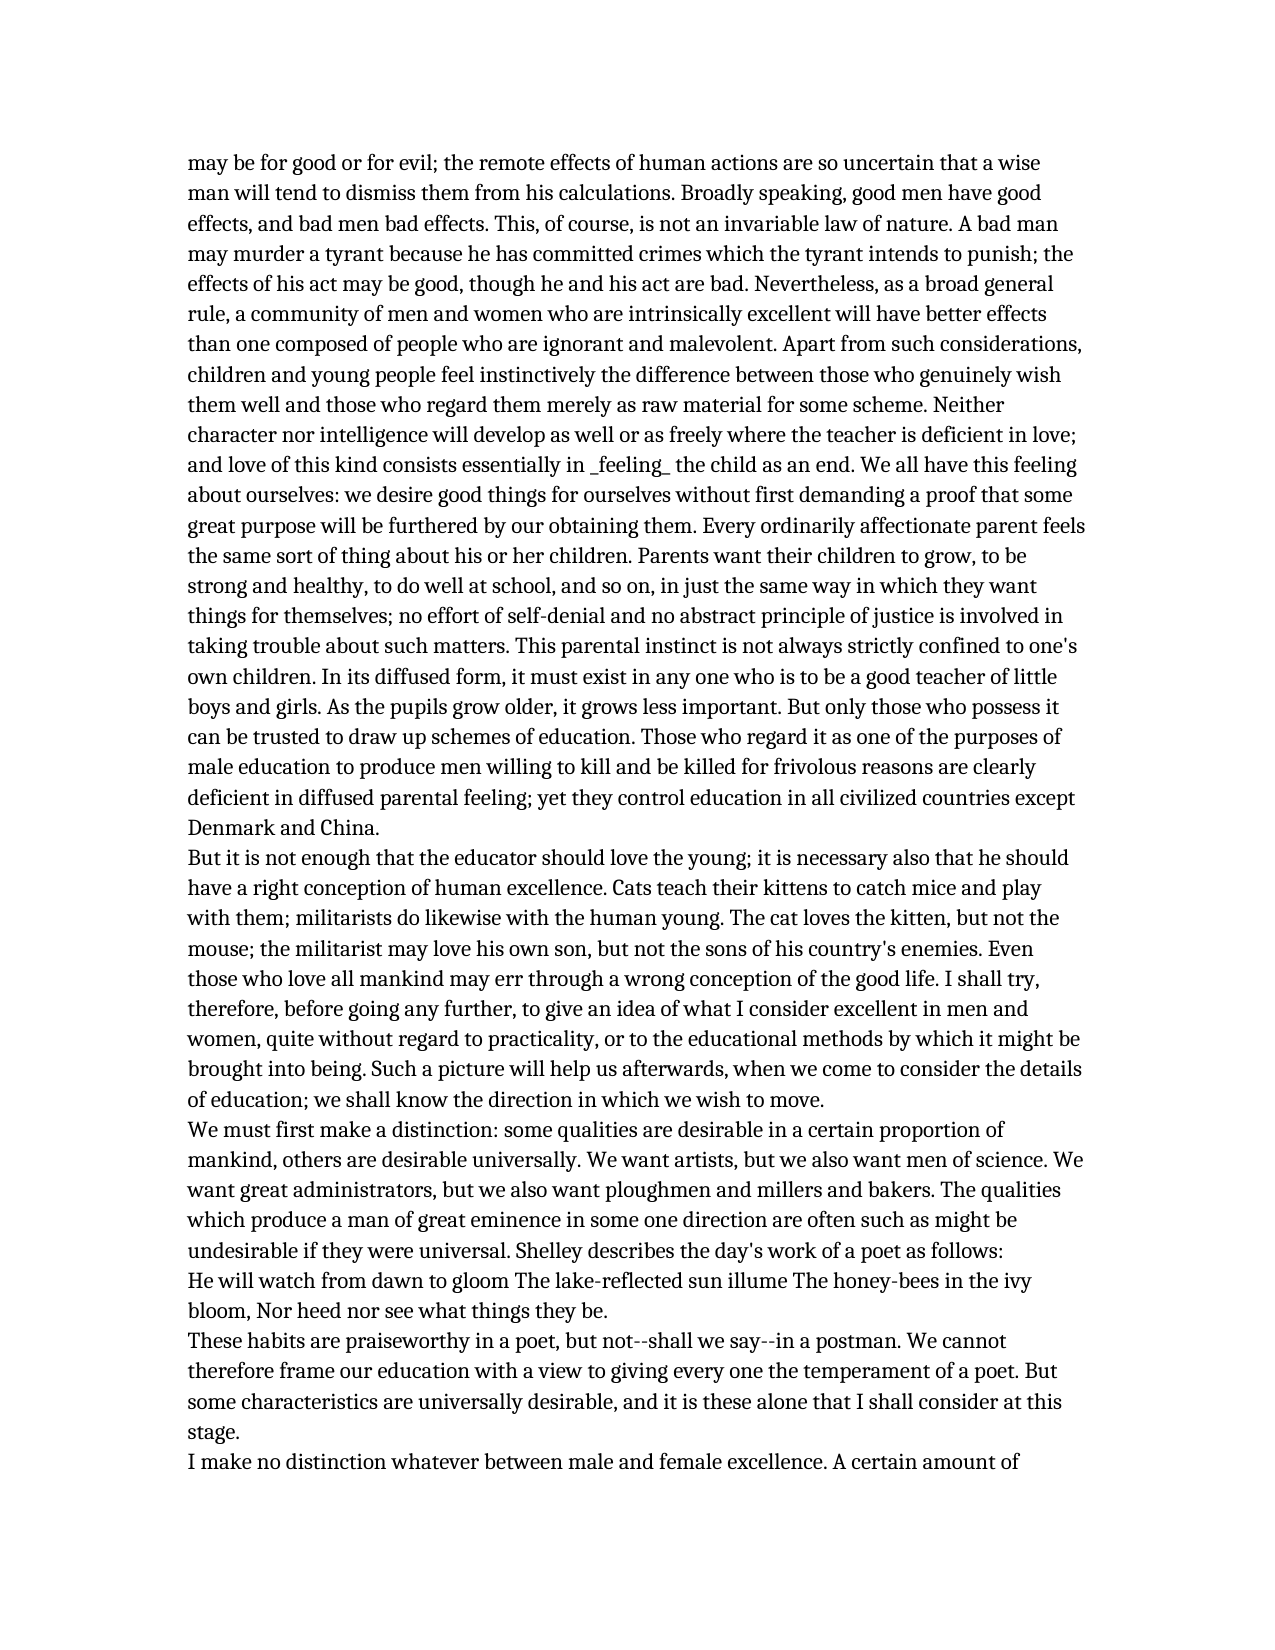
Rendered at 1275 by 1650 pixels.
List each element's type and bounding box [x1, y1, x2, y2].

text [187, 150, 1087, 1475]
